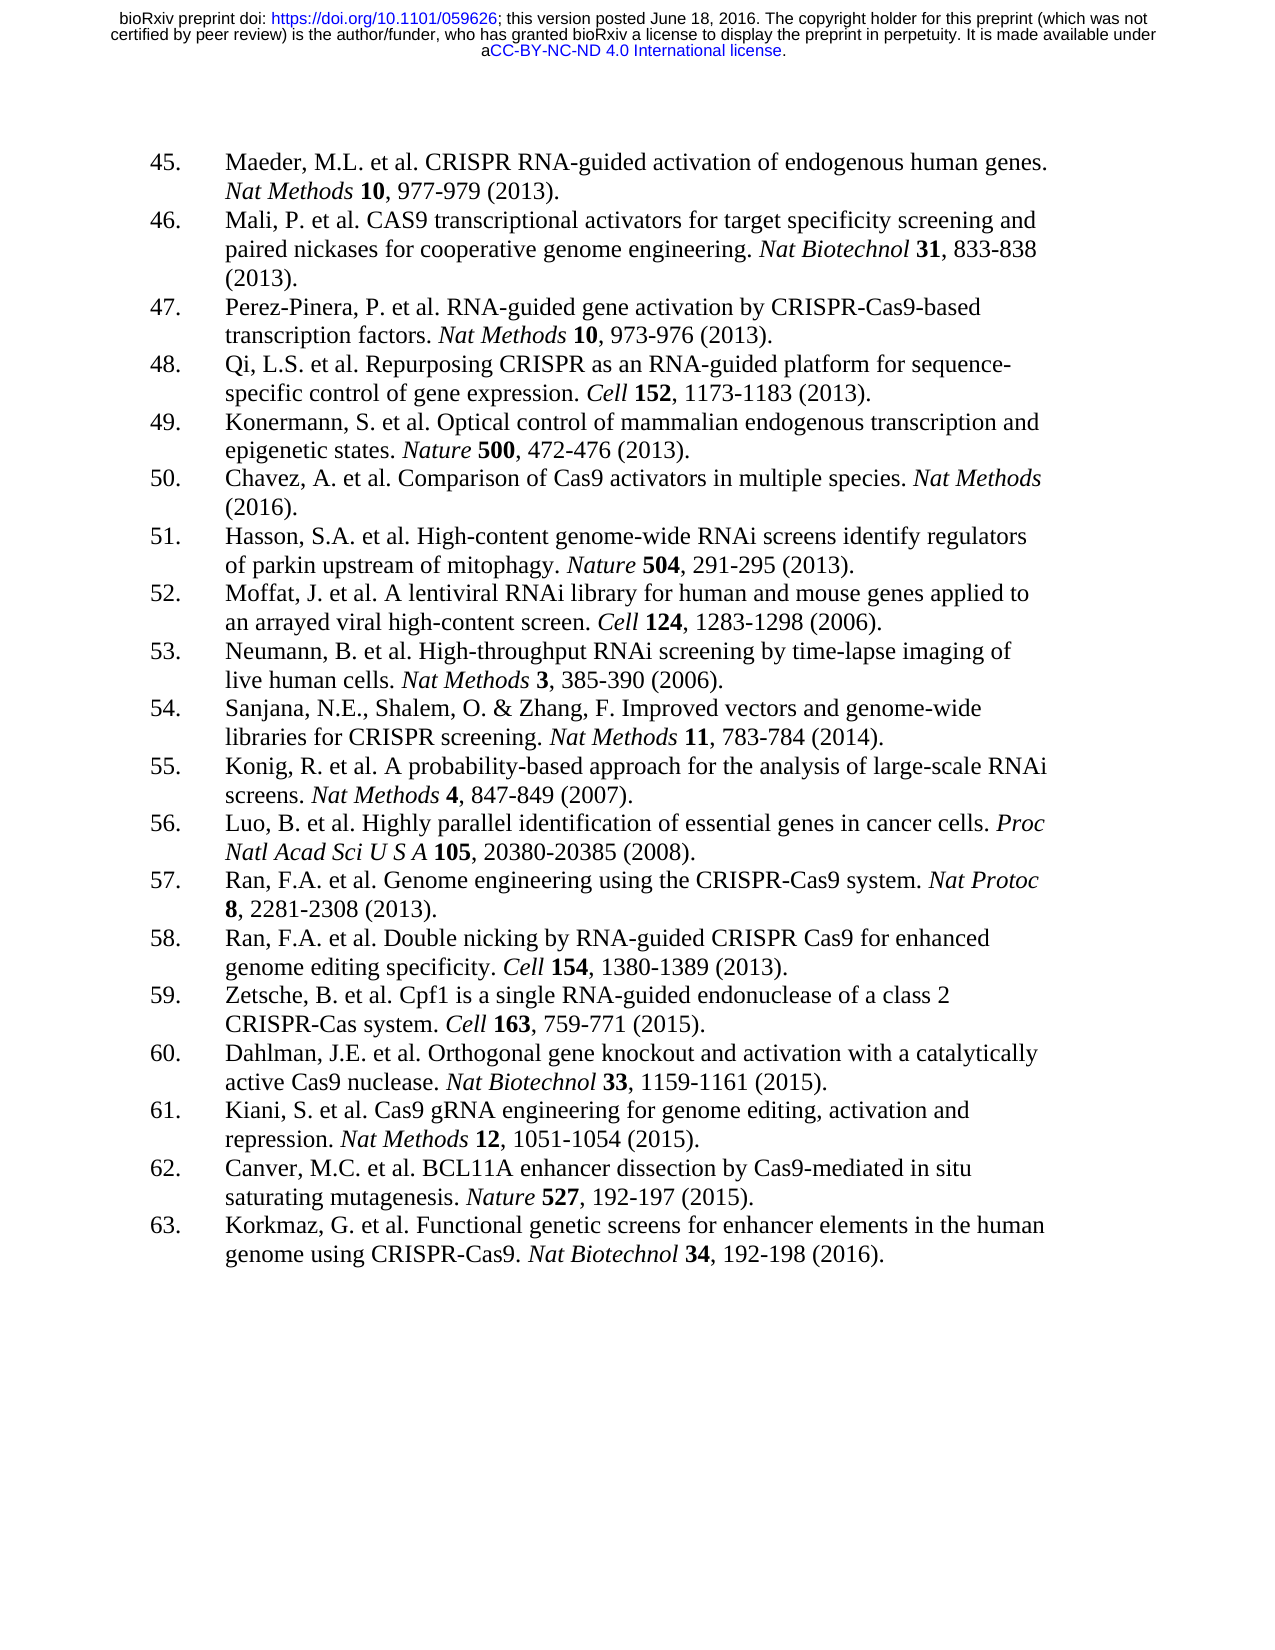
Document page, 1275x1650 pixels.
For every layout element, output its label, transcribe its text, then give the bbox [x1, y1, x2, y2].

list Korkmaz, G. et al. Functional genetic screens for enhancer elements in the human genome using CRISPR-Cas9. Nat Biotechnol 34, 192-198 (2016). [150, 1210, 1045, 1268]
list Ran, F.A. et al. Double nicking by RNA-guided CRISPR Cas9 for enhanced genome editing specificity. Cell 154, 1380-1389 (2013). [150, 923, 990, 980]
list Qi, L.S. et al. Repurposing CRISPR as an RNA-guided platform for sequence- specific control of gene expression. Cell 152, 1173-1183 (2013). [150, 349, 1012, 407]
list Dahlman, J.E. et al. Orthogonal gene knockout and activation with a catalytically active Cas9 nuclease. Nat Biotechnol 33, 1159-1161 (2015). [150, 1038, 1038, 1095]
list Chavez, A. et al. Comparison of Cas9 activators in multiple species. Nat Methods [150, 464, 1160, 492]
list Sanjana, N.E., Shalem, O. & Zhang, F. Improved vectors and genome-wide libraries for CRISPR screening. Nat Methods 11, 783-784 (2014). [150, 693, 982, 751]
list Hasson, S.A. et al. High-content genome-wide RNAi screens identify regulators of parkin upstream of mitophagy. Nature 504, 291-295 (2013). [150, 521, 1027, 578]
list Perez-Pinera, P. et al. RNA-guided gene activation by CRISPR-Cas9-based transcription factors. Nat Methods 10, 973-976 (2013). [150, 292, 981, 349]
list Maeder, M.L. et al. CRISPR RNA-guided activation of endogenous human genes. [150, 148, 1160, 177]
text 8, 2281-2308 (2013). [225, 894, 1160, 923]
list Luo, B. et al. Highly parallel identification of essential genes in cancer cells. Proc Natl Acad Sci U S A 105, 20380-20385 (2008). [150, 808, 1045, 866]
list Canver, M.C. et al. BCL11A enhancer dissection by Cas9-mediated in situ saturating mutagenesis. Nature 527, 192-197 (2015). [150, 1153, 972, 1210]
list Zetsche, B. et al. Cpf1 is a single RNA-guided endonuclease of a class 2 CRISPR-Cas system. Cell 163, 759-771 (2015). [150, 980, 950, 1038]
text (2016). [225, 492, 1160, 521]
list Konig, R. et al. A probability-based approach for the analysis of large-scale RNAi screens. Nat Methods 4, 847-849 (2007). [150, 751, 1048, 808]
list Moffat, J. et al. A lentiviral RNAi library for human and mouse genes applied to an arrayed viral high-content screen. Cell 124, 1283-1298 (2006). [150, 578, 1030, 636]
list Neumann, B. et al. High-throughput RNAi screening by time-lapse imaging of live human cells. Nat Methods 3, 385-390 (2006). [150, 636, 1012, 693]
text Nat Methods 10, 977-979 (2013). [225, 177, 1160, 205]
list Kiani, S. et al. Cas9 gRNA engineering for genome editing, activation and repression. Nat Methods 12, 1051-1054 (2015). [150, 1095, 970, 1153]
list Konermann, S. et al. Optical control of mammalian endogenous transcription and epigenetic states. Nature 500, 472-476 (2013). [150, 407, 1039, 464]
list Ran, F.A. et al. Genome engineering using the CRISPR-Cas9 system. Nat Protoc [150, 866, 1160, 894]
list Mali, P. et al. CAS9 transcriptional activators for target specificity screening and paired nickases for cooperative genome engineering. Nat Biotechnol 31, 833-838 (2013). [150, 205, 1037, 292]
